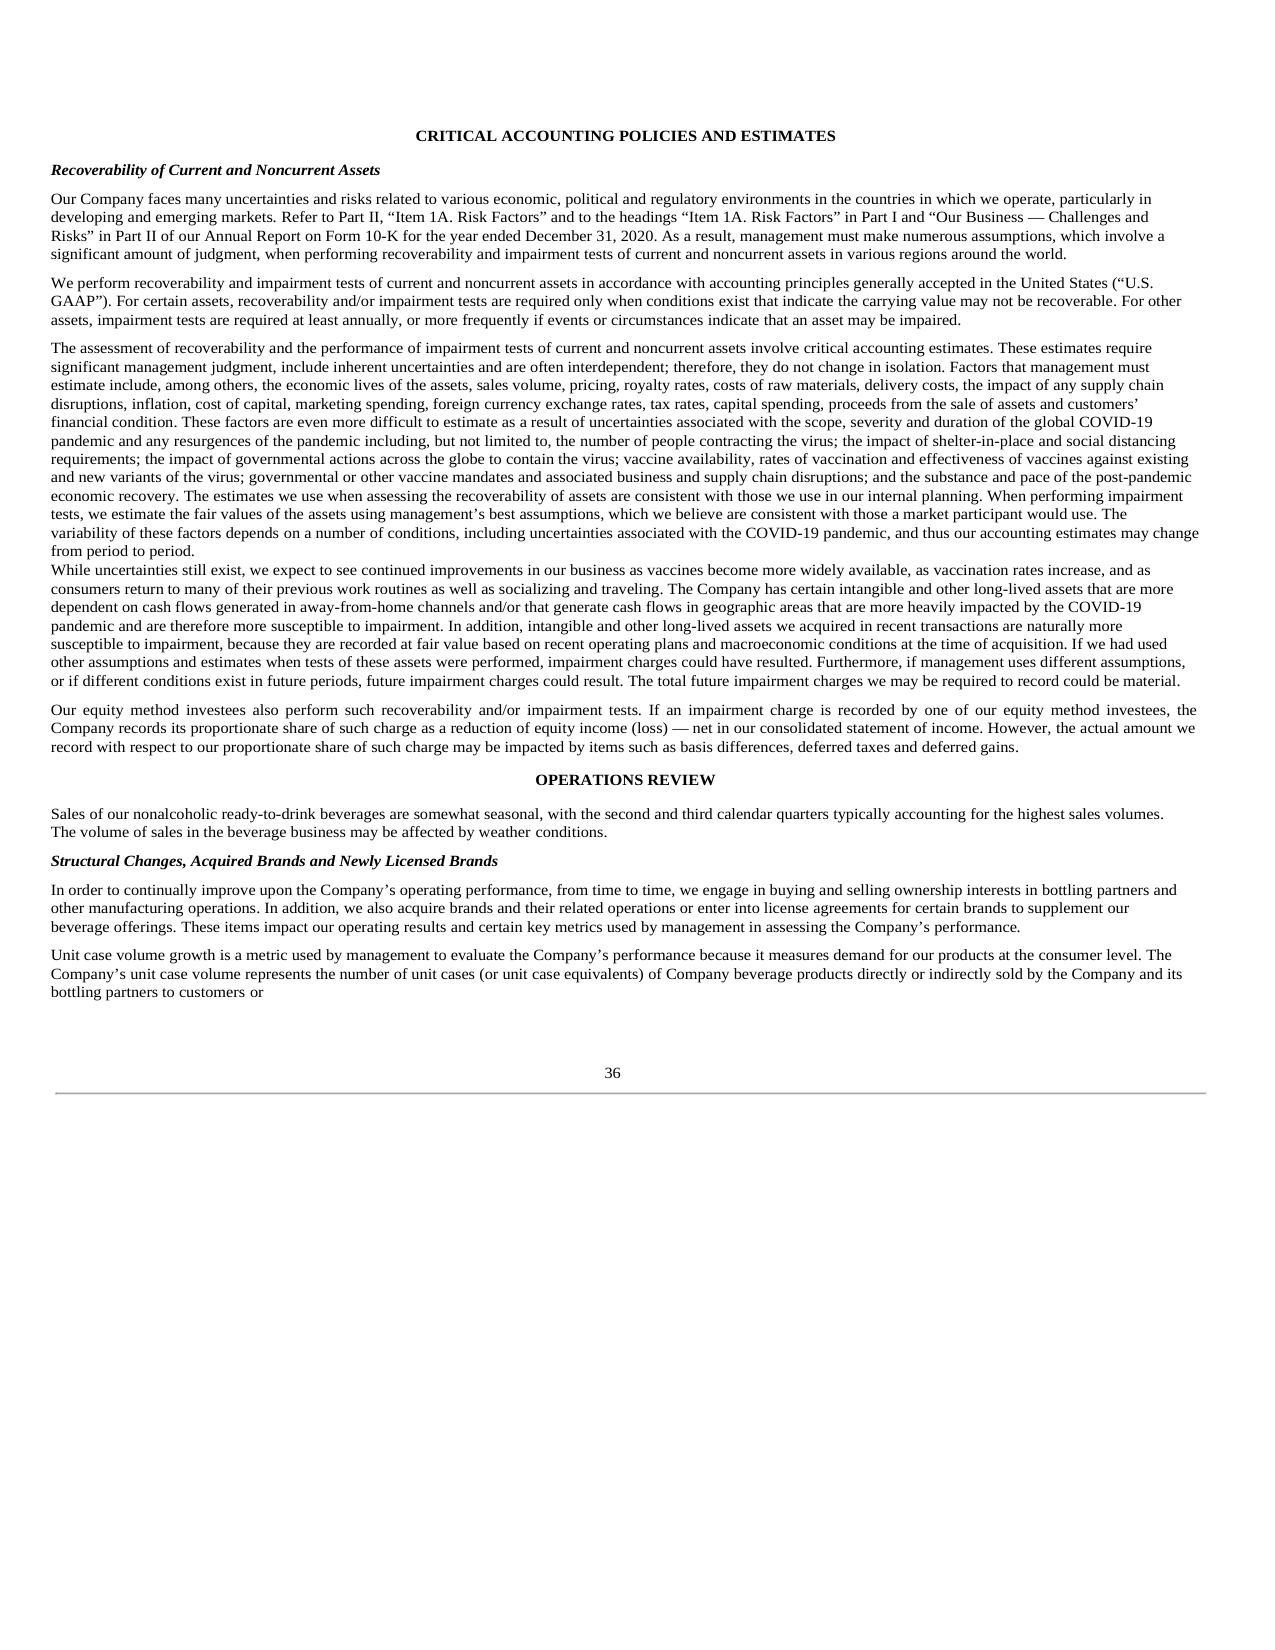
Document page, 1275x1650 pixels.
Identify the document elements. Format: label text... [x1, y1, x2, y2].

text The assessment of recoverability and the performance of impairment tests of current and noncurrent assets involve critical accounting estimates. These estimates require significant management judgment, include inherent uncertainties and are often interdependent; therefore, they do not change in isolation. Factors that management must estimate include, among others, the economic lives of the assets, sales volume, pricing, royalty rates, costs of raw materials, delivery costs, the impact of any supply chain disruptions, inflation, cost of capital, marketing spending, foreign currency exchange rates, tax rates, capital spending, proceeds from the sale of assets and customers’ financial condition. These factors are even more difficult to estimate as a result of uncertainties associated with the scope, severity and duration of the global COVID-19 pandemic and any resurgences of the pandemic including, but not limited to, the number of people contracting the virus; the impact of shelter-in-place and social distancing requirements; the impact of governmental actions across the globe to contain the virus; vaccine availability, rates of vaccination and effectiveness of vaccines against existing and new variants of the virus; governmental or other vaccine mandates and associated business and supply chain disruptions; and the substance and pace of the post-pandemic economic recovery. The estimates we use when assessing the recoverability of assets are consistent with those we use in our internal planning. When performing impairment tests, we estimate the fair values of the assets using management’s best assumptions, which we believe are consistent with those a market participant would use. The variability of these factors depends on a number of conditions, including uncertainties associated with the COVID-19 pandemic, and thus our accounting estimates may change from period to period. [51, 339, 1199, 560]
text Sales of our nonalcoholic ready-to-drink beverages are somewhat seasonal, with the second and third calendar quarters typically accounting for the highest sales volumes. The volume of sales in the beverage business may be affected by weather conditions. [51, 805, 1189, 841]
subtitle Structural Changes, Acquired Brands and Newly Licensed Brands [51, 852, 1225, 870]
text In order to continually improve upon the Company’s operating performance, from time to time, we engage in buying and selling ownership interests in bottling partners and other manufacturing operations. In addition, we also acquire brands and their related operations or enter into license agreements for certain brands to supplement our beverage offerings. These items impact our operating results and certain key metrics used by management in assessing the Company’s performance. [51, 881, 1189, 935]
text We perform recoverability and impairment tests of current and noncurrent assets in accordance with accounting principles generally accepted in the United States (“U.S. GAAP”). For certain assets, recoverability and/or impairment tests are required only when conditions exist that indicate the carrying value may not be recoverable. For other assets, impairment tests are required at least annually, or more frequently if events or circumstances indicate that an asset may be impaired. [51, 274, 1189, 328]
subtitle Recoverability of Current and Noncurrent Assets [51, 161, 1225, 179]
text While uncertainties still exist, we expect to see continued improvements in our business as vaccines become more widely available, as vaccination rates increase, and as consumers return to many of their previous work routines as well as socializing and traveling. The Company has certain intangible and other long-lived assets that are more dependent on cash flows generated in away-from-home channels and/or that generate cash flows in geographic areas that are more heavily impacted by the COVID-19 pandemic and are therefore more susceptible to impairment. In addition, intangible and other long-lived assets we acquired in recent transactions are naturally more susceptible to impairment, because they are recorded at fair value based on recent operating plans and macroeconomic conditions at the time of acquisition. If we had used other assumptions and estimates when tests of these assets were performed, impairment charges could have resulted. Furthermore, if management uses different assumptions, or if different conditions exist in future periods, future impairment charges could result. The total future impairment charges we may be required to record could be material. [51, 561, 1189, 690]
subtitle CRITICAL ACCOUNTING POLICIES AND ESTIMATES [49, 127, 1202, 145]
text Unit case volume growth is a metric used by management to evaluate the Company’s performance because it measures demand for our products at the consumer level. The Company’s unit case volume represents the number of unit cases (or unit case equivalents) of Company beverage products directly or indirectly sold by the Company and its bottling partners to customers or [51, 946, 1189, 1001]
text Our Company faces many uncertainties and risks related to various economic, political and regulatory environments in the countries in which we operate, particularly in developing and emerging markets. Refer to Part II, “Item 1A. Risk Factors” and to the headings “Item 1A. Risk Factors” in Part I and “Our Business — Challenges and Risks” in Part II of our Annual Report on Form 10-K for the year ended December 31, 2020. As a result, management must make numerous assumptions, which involve a significant amount of judgment, when performing recoverability and impairment tests of current and noncurrent assets in various regions around the world. [51, 190, 1189, 263]
subtitle OPERATIONS REVIEW [48, 771, 1202, 789]
text 36 [68, 1064, 1157, 1082]
text Our equity method investees also perform such recoverability and/or impairment tests. If an impairment charge is recorded by one of our equity method investees, the Company records its proportionate share of such charge as a reduction of equity income (loss) — net in our consolidated statement of income. However, the actual amount we record with respect to our proportionate share of such charge may be impacted by items such as basis differences, deferred taxes and deferred gains. [51, 701, 1197, 756]
